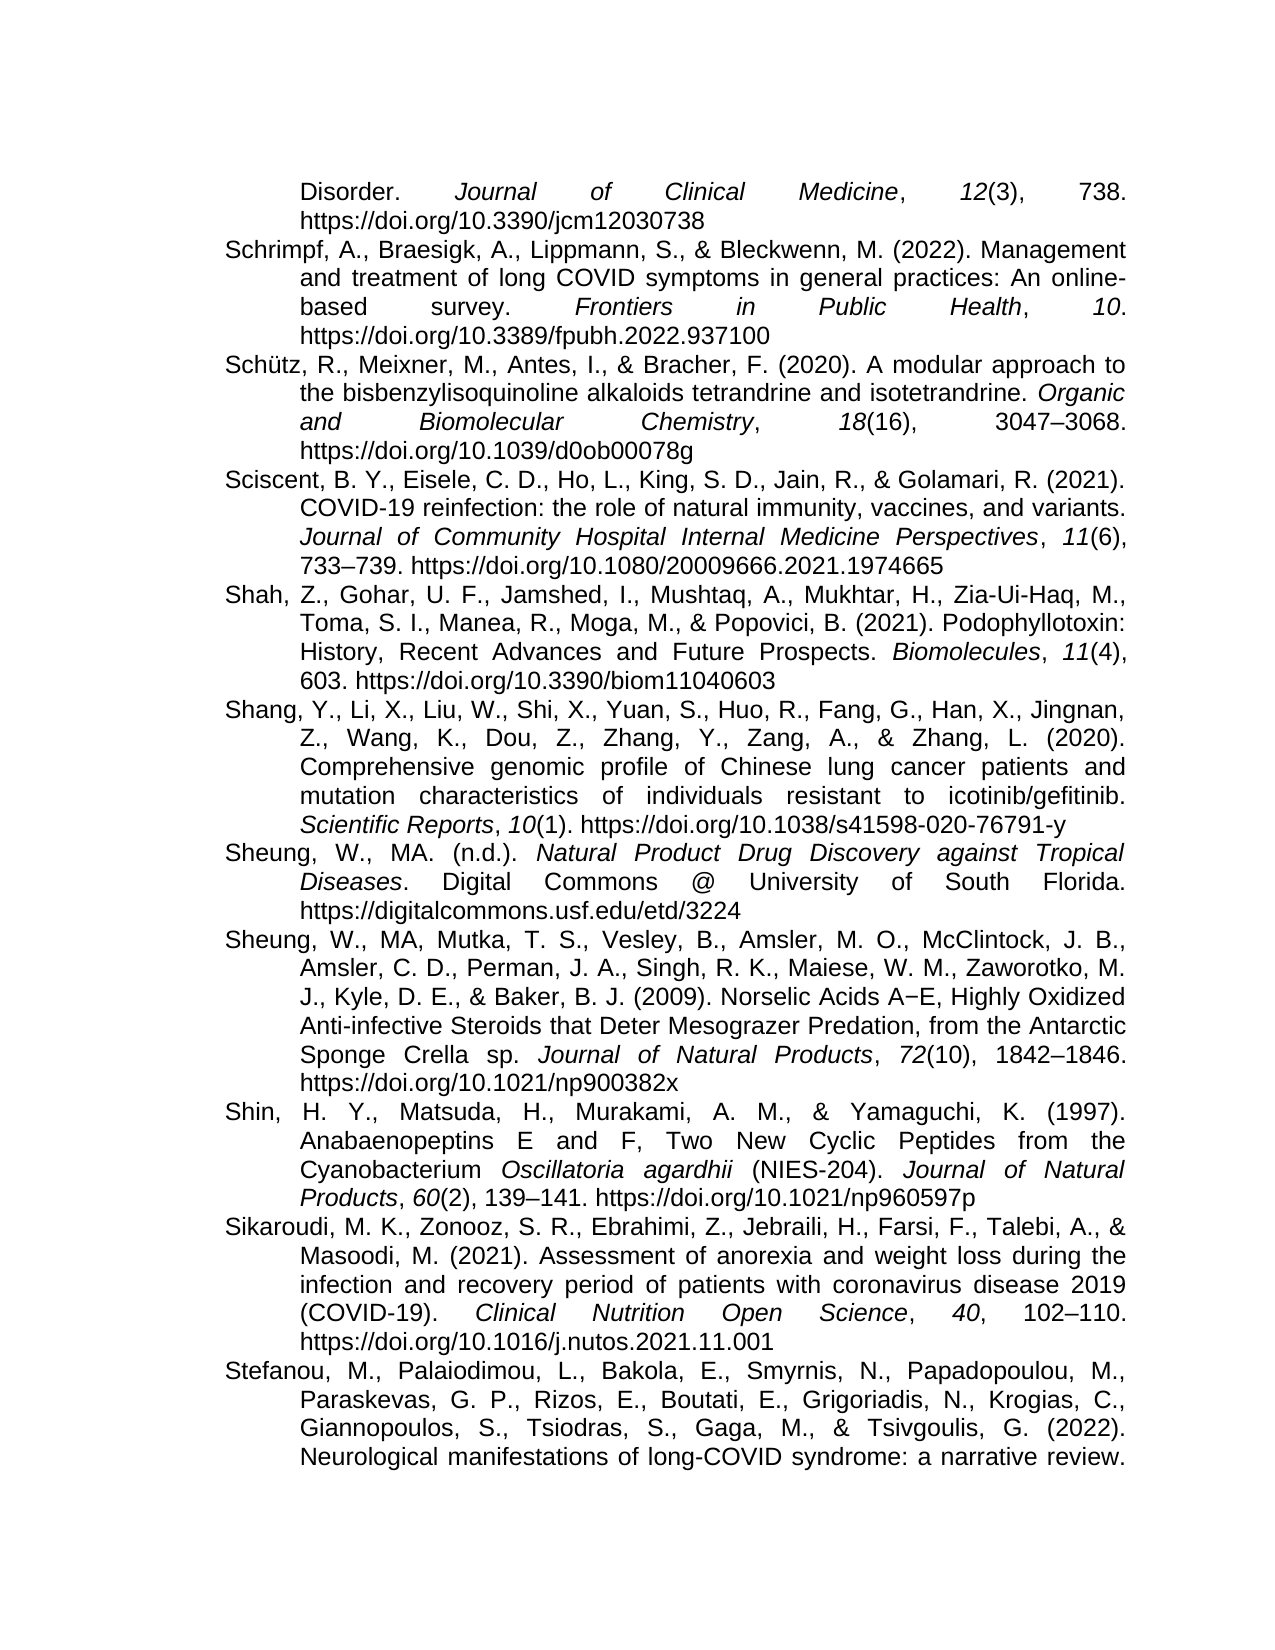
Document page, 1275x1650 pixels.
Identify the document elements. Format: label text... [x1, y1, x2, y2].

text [224, 1356, 1127, 1471]
text Sheung, W., MA, Mutka, T. S., Vesley, B., Amsler, M. O., McClintock, J. B., Amsler, C. D., Perman, J. A., Singh, R. K., Maiese, W. M., Zaworotko, M. J., Kyle, D. E., & Baker, B. J. (2009). Norselic Acids A−E, Highly Oxidized Anti-infective Steroids that Deter Mesograzer Predation, from the Antarctic Sponge Crella sp. Journal of Natural Products, 72(10), 1842–1846. https://doi.org/10.1021/np900382x [224, 925, 1127, 1097]
text Shin, H. Y., Matsuda, H., Murakami, A. M., & Yamaguchi, K. (1997). Anabaenopeptins E and F, Two New Cyclic Peptides from the Cyanobacterium Oscillatoria agardhii (NIES-204). Journal of Natural Products, 60(2), 139–141. https://doi.org/10.1021/np960597p [224, 1097, 1127, 1212]
text Schrimpf, A., Braesigk, A., Lippmann, S., & Bleckwenn, M. (2022). Management and treatment of long COVID symptoms in general practices: An online-based survey. Frontiers in Public Health, 10. https://doi.org/10.3389/fpubh.2022.937100 [224, 235, 1127, 350]
text Schütz, R., Meixner, M., Antes, I., & Bracher, F. (2020). A modular approach to the bisbenzylisoquinoline alkaloids tetrandrine and isotetrandrine. Organic and Biomolecular Chemistry, 18(16), 3047–3068. https://doi.org/10.1039/d0ob00078g [224, 350, 1127, 465]
text Shah, Z., Gohar, U. F., Jamshed, I., Mushtaq, A., Mukhtar, H., Zia-Ui-Haq, M., Toma, S. I., Manea, R., Moga, M., & Popovici, B. (2021). Podophyllotoxin: History, Recent Advances and Future Prospects. Biomolecules, 11(4), 603. https://doi.org/10.3390/biom11040603 [224, 580, 1127, 695]
text Sheung, W., MA. (n.d.). Natural Product Drug Discovery against Tropical Diseases. Digital Commons @ University of South Florida. https://digitalcommons.usf.edu/etd/3224 [224, 838, 1127, 925]
text Sciscent, B. Y., Eisele, C. D., Ho, L., King, S. D., Jain, R., & Golamari, R. (2021). COVID-19 reinfection: the role of natural immunity, vaccines, and variants. Journal of Community Hospital Internal Medicine Perspectives, 11(6), 733–739. https://doi.org/10.1080/20009666.2021.1974665 [224, 465, 1127, 580]
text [224, 177, 1127, 235]
text Shang, Y., Li, X., Liu, W., Shi, X., Yuan, S., Huo, R., Fang, G., Han, X., Jingnan, Z., Wang, K., Dou, Z., Zhang, Y., Zang, A., & Zhang, L. (2020). Comprehensive genomic profile of Chinese lung cancer patients and mutation characteristics of individuals resistant to icotinib/gefitinib. Scientific Reports, 10(1). https://doi.org/10.1038/s41598-020-76791-y [224, 695, 1127, 838]
text Sikaroudi, M. K., Zonooz, S. R., Ebrahimi, Z., Jebraili, H., Farsi, F., Talebi, A., & Masoodi, M. (2021). Assessment of anorexia and weight loss during the infection and recovery period of patients with coronavirus disease 2019 (COVID-19). Clinical Nutrition Open Science, 40, 102–110. https://doi.org/10.1016/j.nutos.2021.11.001 [224, 1212, 1127, 1356]
